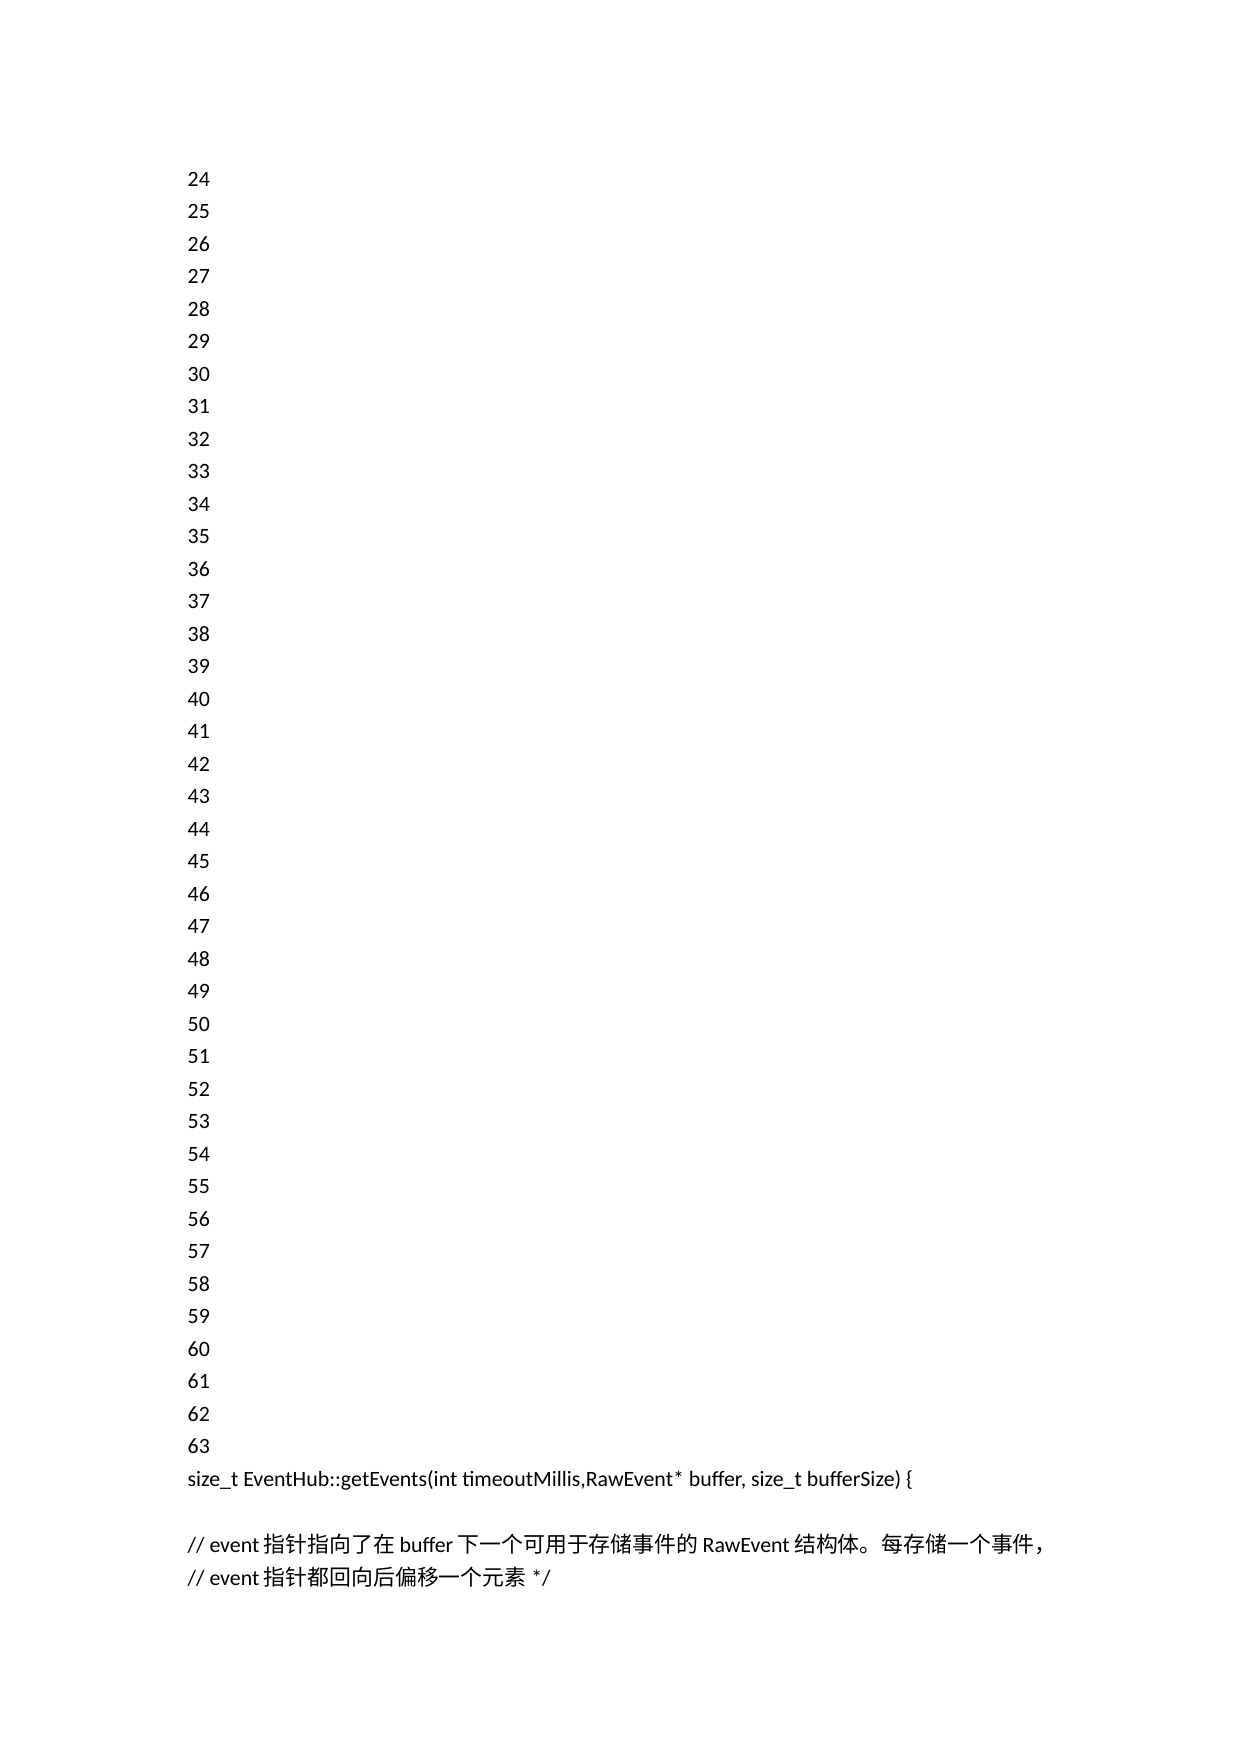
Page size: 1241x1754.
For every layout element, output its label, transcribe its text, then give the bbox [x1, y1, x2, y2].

text 26 [187, 227, 1053, 259]
text 58 [187, 1267, 1053, 1299]
text 31 [187, 389, 1053, 422]
text 60 [187, 1332, 1053, 1364]
text 24 [187, 162, 1053, 194]
text 59 [187, 1299, 1053, 1332]
text 55 [187, 1169, 1053, 1202]
text 34 [187, 487, 1053, 519]
text 39 [187, 649, 1053, 682]
text 35 [187, 519, 1053, 552]
text 38 [187, 617, 1053, 649]
text 57 [187, 1234, 1053, 1267]
text 56 [187, 1202, 1053, 1234]
text 33 [187, 454, 1053, 487]
text 62 [187, 1397, 1053, 1429]
text 61 [187, 1364, 1053, 1397]
text 30 [187, 357, 1053, 389]
text 53 [187, 1104, 1053, 1137]
text 29 [187, 324, 1053, 357]
text 37 [187, 584, 1053, 617]
text 41 [187, 714, 1053, 747]
text 42 [187, 747, 1053, 779]
text 28 [187, 292, 1053, 324]
text // event指针指向了在buffer下一个可用于存储事件的RawEvent结构体。每存储一个事件， [187, 1527, 1053, 1559]
text 51 [187, 1039, 1053, 1072]
text 27 [187, 259, 1053, 292]
text 50 [187, 1007, 1053, 1039]
text 40 [187, 682, 1053, 714]
text 48 [187, 942, 1053, 974]
text 52 [187, 1072, 1053, 1104]
text 43 [187, 779, 1053, 812]
text // event指针都回向后偏移一个元素 */ [187, 1559, 1053, 1592]
text 45 [187, 844, 1053, 877]
text 63 [187, 1429, 1053, 1462]
text 44 [187, 812, 1053, 844]
text 54 [187, 1137, 1053, 1169]
text 46 [187, 877, 1053, 909]
text size_t EventHub::getEvents(int timeoutMillis,RawEvent* buffer, size_t bufferSize) { [187, 1462, 1053, 1494]
text 36 [187, 552, 1053, 584]
text 47 [187, 909, 1053, 942]
text 25 [187, 194, 1053, 227]
text 32 [187, 422, 1053, 454]
text 49 [187, 974, 1053, 1007]
